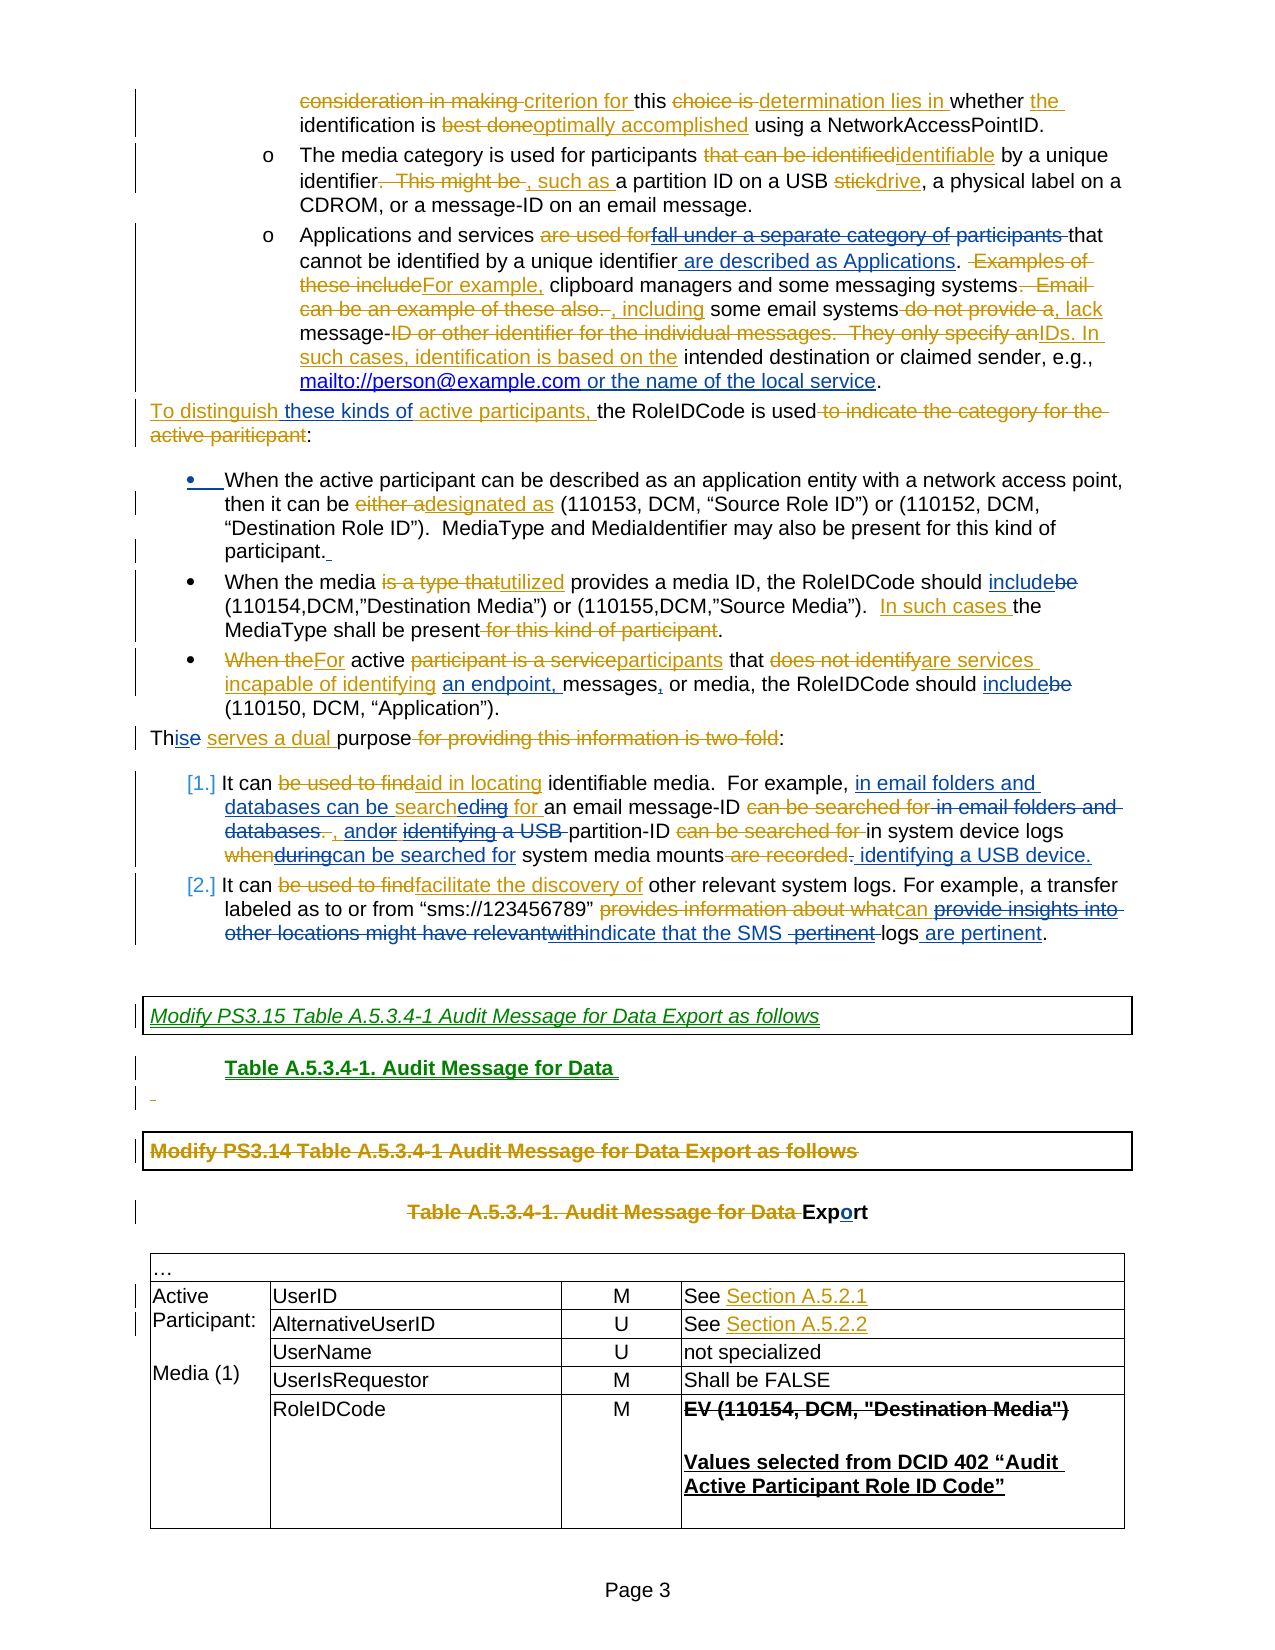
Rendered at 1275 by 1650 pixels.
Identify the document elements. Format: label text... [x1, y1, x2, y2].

list When the media provides a media ID, the RoleIDCode should (110154,DCM,”Destination Media”) or (110155,DCM,”Source Media”). the MediaType shall be present. [187, 569, 1125, 642]
list When the active participant can be described as an application entity with a network access point, then it can be (110153, DCM, “Source Role ID”) or (110152, DCM, “Destination Role ID”). MediaType and MediaIdentifier may also be present for this kind of participant. [187, 467, 1125, 563]
list active that messages or media, the RoleIDCode should (110150, DCM, “Application”). [187, 648, 1125, 720]
text Th purpose: [150, 726, 1125, 750]
table_cell M [562, 1367, 681, 1394]
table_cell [682, 1395, 1124, 1528]
table_header … [151, 1254, 1124, 1281]
table_cell U [562, 1339, 681, 1366]
list It can other relevant system logs. For example, a transfer labeled as to or from “sms://123456789” logs. [187, 873, 1125, 945]
table_cell UserID [271, 1282, 561, 1309]
table_cell M [562, 1395, 681, 1528]
title Exprt [150, 1200, 1125, 1224]
table_cell M [562, 1282, 681, 1309]
list The media category is used for participants by a unique identifiera partition ID on a USB , a physical label on a CDROM, or a message-ID on an email message. [262, 143, 1125, 217]
list It can identifiable media. For example, an email message-ID partition-ID in system device logs system media mounts [187, 771, 1125, 867]
table_cell See [682, 1310, 1124, 1337]
table_cell RoleIDCode [271, 1395, 561, 1528]
table_cell not specialized [682, 1339, 1124, 1366]
text the RoleIDCode is used: [150, 399, 1125, 447]
table_cell Active Participant: Media (1) [151, 1282, 270, 1528]
table_cell AlternativeUserID [271, 1310, 561, 1337]
table_cell UserIsRequestor [271, 1367, 561, 1394]
list Applications and services that cannot be identified by a unique identifier. clipboard managers and some messaging systems some email systems message- intended destination or claimed sender, e.g., mailto://person@example.com. [262, 223, 1125, 392]
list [262, 89, 1125, 137]
table_cell Shall be FALSE [682, 1367, 1124, 1394]
table_cell U [562, 1310, 681, 1337]
table_cell See [682, 1282, 1124, 1309]
table_cell UserName [271, 1339, 561, 1366]
